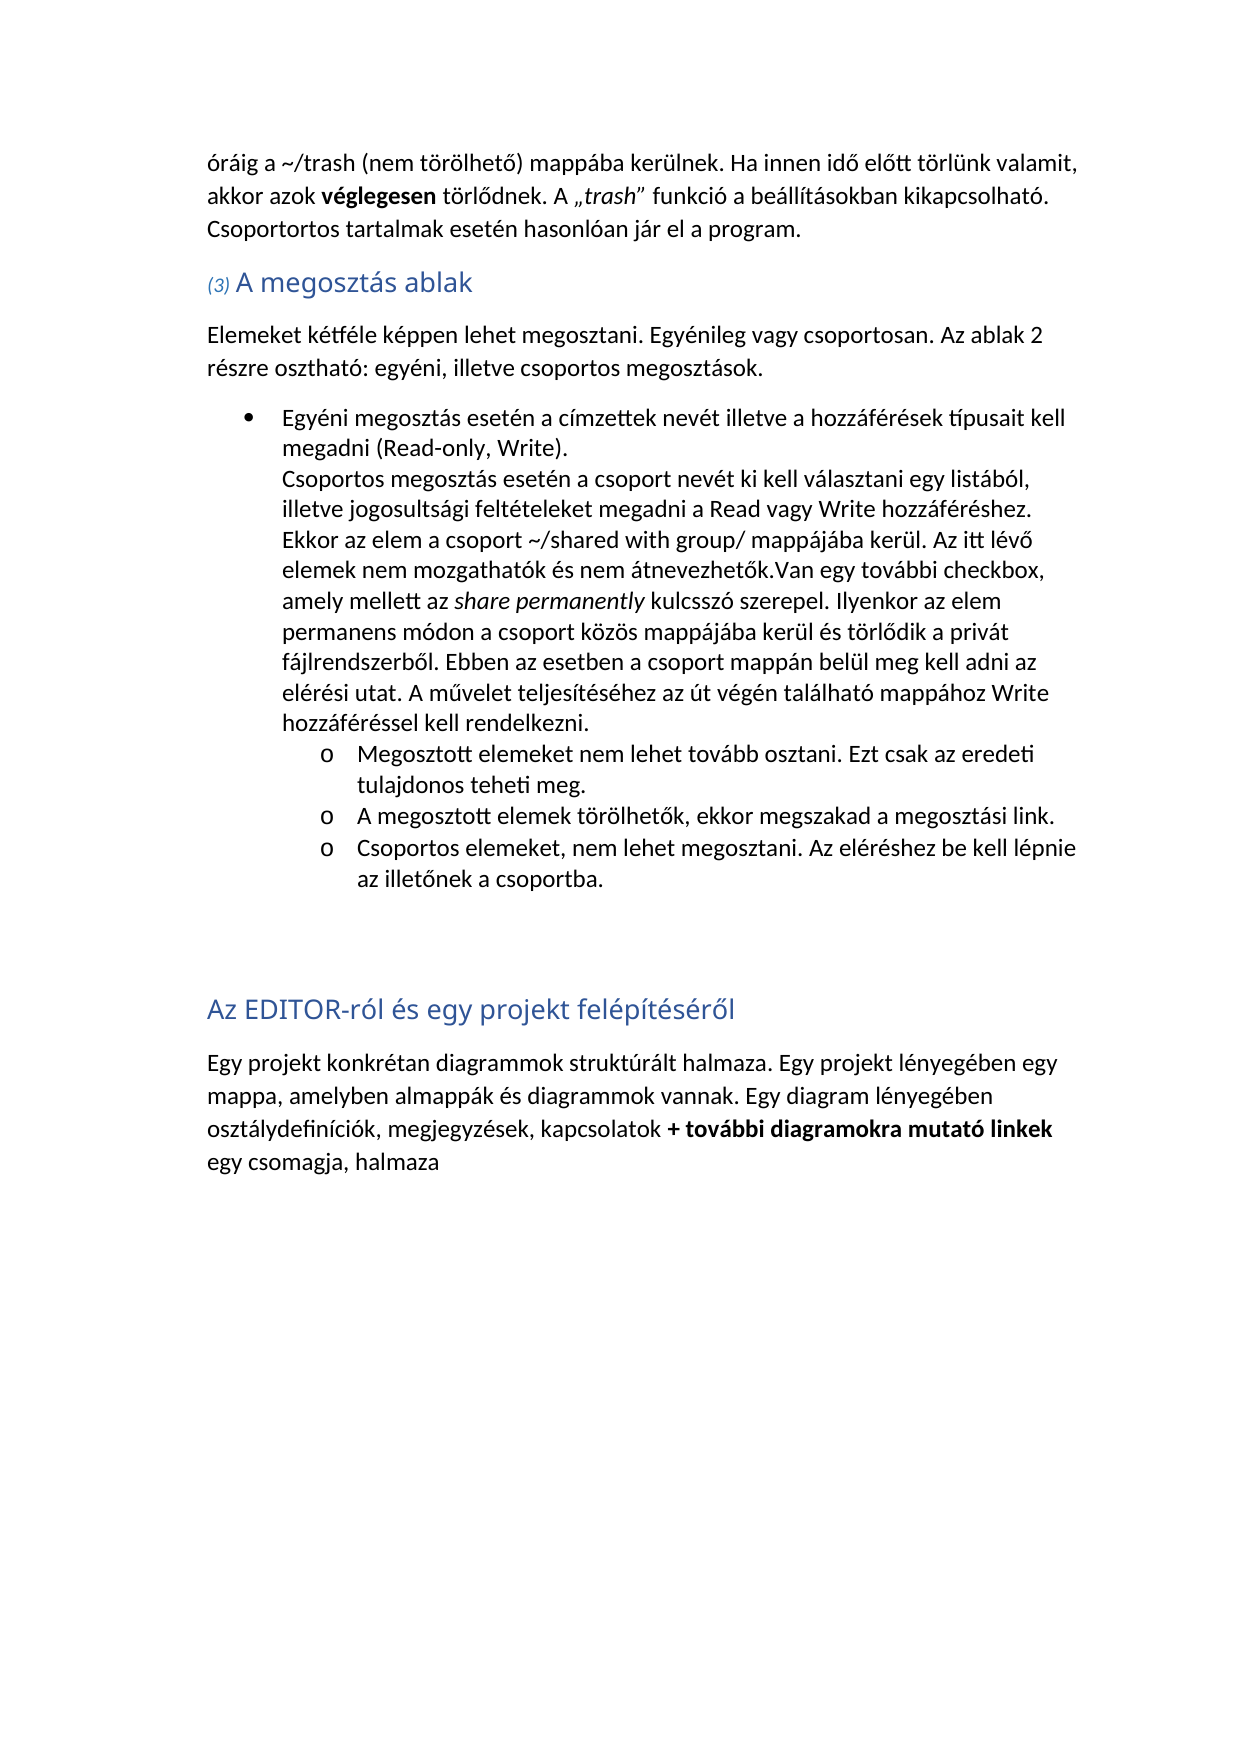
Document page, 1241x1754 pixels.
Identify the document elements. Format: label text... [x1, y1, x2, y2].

text Az EDITOR-ról és egy projekt felépítéséről [207, 991, 1093, 1028]
list Csoportos elemeket, nem lehet megosztani. Az eléréshez be kell lépnie az illetőnek a csoportba. [319, 832, 1093, 894]
list A megosztott elemek törölhetők, ekkor megszakad a megosztási link. [319, 800, 1093, 832]
text (3) A megosztás ablak [207, 263, 1093, 300]
list Csoportos megosztás esetén a csoport nevét ki kell választani egy listából, illetve jogosultsági feltételeket megadni a Read vagy Write hozzáféréshez. Ekkor az elem a csoport ~/shared with group/ mappájába kerül. Az itt lévő elemek nem mozgathatók és nem átnevezhetők.Van egy további checkbox, amely mellett az share permanently kulcsszó szerepel. Ilyenkor az elem permanens módon a csoport közös mappájába kerül és törlődik a privát fájlrendszerből. Ebben az esetben a csoport mappán belül meg kell adni az elérési utat. A művelet teljesítéséhez az út végén található mappához Write hozzáféréssel kell rendelkezni. [282, 463, 1093, 738]
text Elemeket kétféle képpen lehet megosztani. Egyénileg vagy csoportosan. Az ablak 2 részre osztható: egyéni, illetve csoportos megosztások. [207, 319, 1093, 383]
list Megosztott elemeket nem lehet tovább osztani. Ezt csak az eredeti tulajdonos teheti meg. [319, 738, 1093, 800]
text Egyéni megosztás esetén a címzettek nevét illetve a hozzáférések típusait kell megadni (Read-only, Write). [244, 402, 1093, 463]
text Egy projekt konkrétan diagrammok struktúrált halmaza. Egy projekt lényegében egy mappa, amelyben almappák és diagrammok vannak. Egy diagram lényegében osztálydefiníciók, megjegyzések, kapcsolatok + további diagramokra mutató linkek egy csomagja, halmaza Egy projekt struktúrája pl. a következő képpen nézhet ki: [207, 1047, 1093, 1177]
